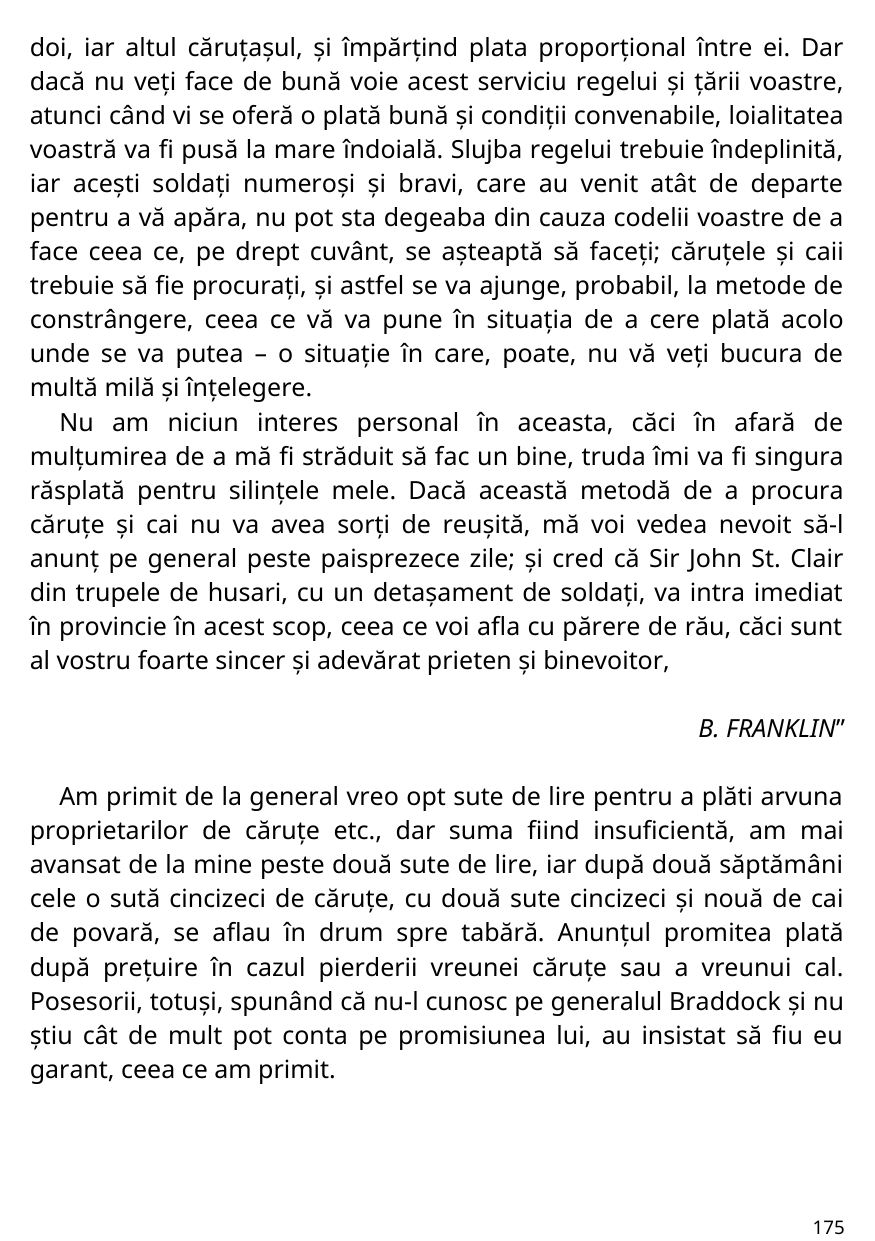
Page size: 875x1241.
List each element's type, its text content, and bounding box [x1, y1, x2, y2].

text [29, 29, 844, 404]
text Nu am niciun interes personal în aceasta, căci în afară de mulțumirea de a mă fi străduit să fac un bine, truda îmi va fi singura răsplată pentru silințele mele. Dacă această metodă de a procura căruțe și cai nu va avea sorți de reușită, mă voi vedea nevoit să-l anunț pe general peste paisprezece zile; și cred că Sir John St. Clair din trupele de husari, cu un detașament de soldați, va intra imediat în provincie în acest scop, ceea ce voi afla cu părere de rău, căci sunt al vostru foarte sincer și adevărat prieten și binevoitor, [29, 404, 844, 677]
text B. FRANKLIN” [29, 711, 844, 745]
text Am primit de la general vreo opt sute de lire pentru a plăti arvuna proprietarilor de căruțe etc., dar suma fiind insuficientă, am mai avansat de la mine peste două sute de lire, iar după două săptămâni cele o sută cincizeci de căruțe, cu două sute cincizeci și nouă de cai de povară, se aflau în drum spre tabără. Anunțul promitea plată după prețuire în cazul pierderii vreunei căruțe sau a vreunui cal. Posesorii, totuși, spunând că nu-l cunosc pe generalul Braddock și nu știu cât de mult pot conta pe promisiunea lui, au insistat să fiu eu garant, ceea ce am primit. [29, 779, 844, 1085]
